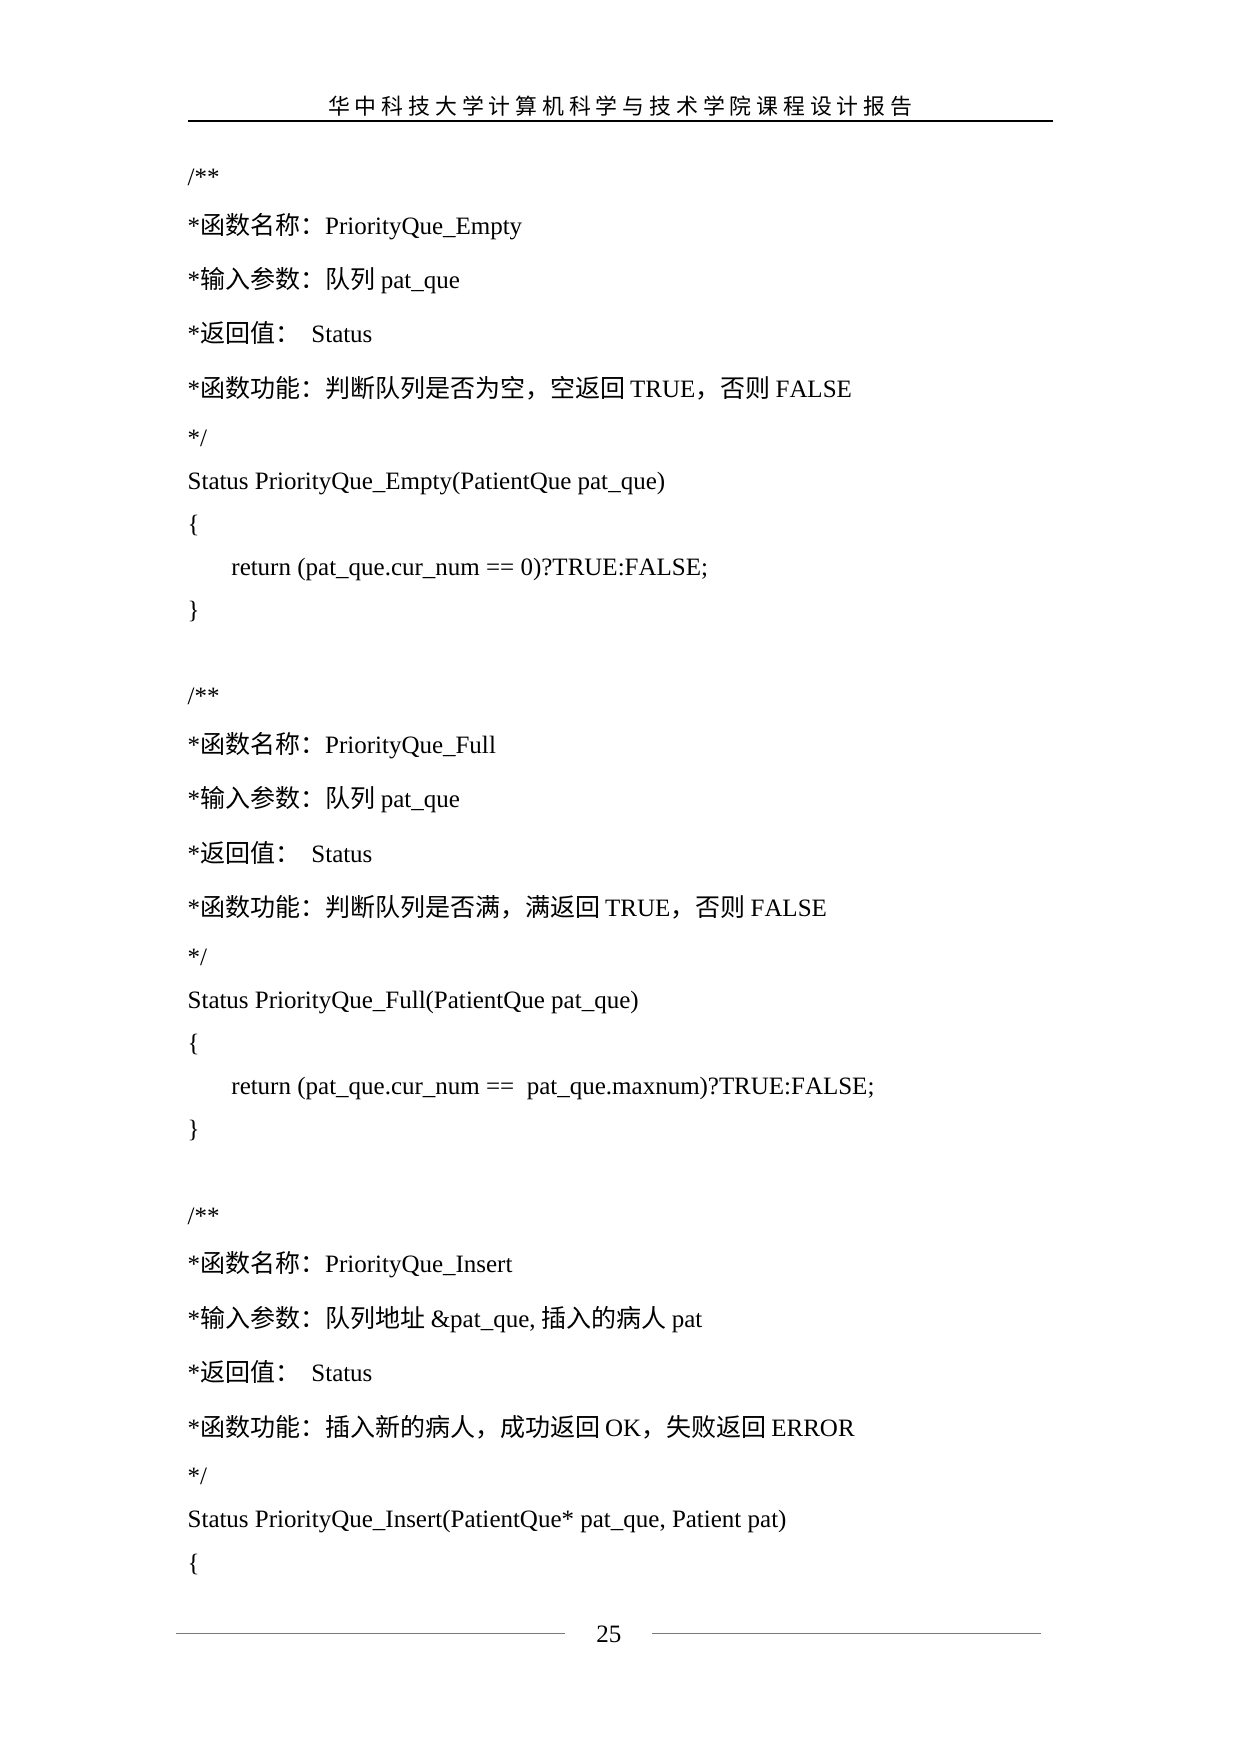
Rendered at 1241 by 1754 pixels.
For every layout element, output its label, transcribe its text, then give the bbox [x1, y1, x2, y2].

text */ [187, 1461, 1053, 1490]
text *返回值： Status [187, 1353, 1053, 1389]
text *函数名称：PriorityQue_Insert [187, 1244, 1053, 1280]
text { [187, 1548, 1053, 1576]
text Status PriorityQue_Full(PatientQue pat_que) [187, 985, 1053, 1014]
text Status PriorityQue_Empty(PatientQue pat_que) [187, 466, 1053, 494]
text /** [187, 1201, 1053, 1229]
text *输入参数：队列地址 &pat_que, 插入的病人pat [187, 1298, 1053, 1334]
text *函数名称：PriorityQue_Empty [187, 205, 1053, 241]
text *函数功能：插入新的病人，成功返回OK，失败返回ERROR [187, 1407, 1053, 1443]
text */ [187, 423, 1053, 451]
text *函数名称：PriorityQue_Full [187, 724, 1053, 761]
text /** [187, 162, 1053, 191]
text } [187, 595, 1053, 624]
text *输入参数：队列 pat_que [187, 259, 1053, 296]
text *返回值： Status [187, 314, 1053, 350]
text } [187, 1114, 1053, 1143]
text { [187, 509, 1053, 538]
text */ [187, 942, 1053, 971]
text { [187, 1028, 1053, 1057]
text *返回值： Status [187, 833, 1053, 869]
text return (pat_que.cur_num == 0)?TRUE:FALSE; [187, 552, 1053, 581]
text return (pat_que.cur_num == pat_que.maxnum)?TRUE:FALSE; [187, 1071, 1053, 1100]
text *函数功能：判断队列是否为空，空返回TRUE，否则FALSE [187, 368, 1053, 404]
text *输入参数：队列 pat_que [187, 779, 1053, 815]
text *函数功能：判断队列是否满，满返回TRUE，否则FALSE [187, 888, 1053, 924]
text /** [187, 681, 1053, 710]
text Status PriorityQue_Insert(PatientQue* pat_que, Patient pat) [187, 1504, 1053, 1533]
